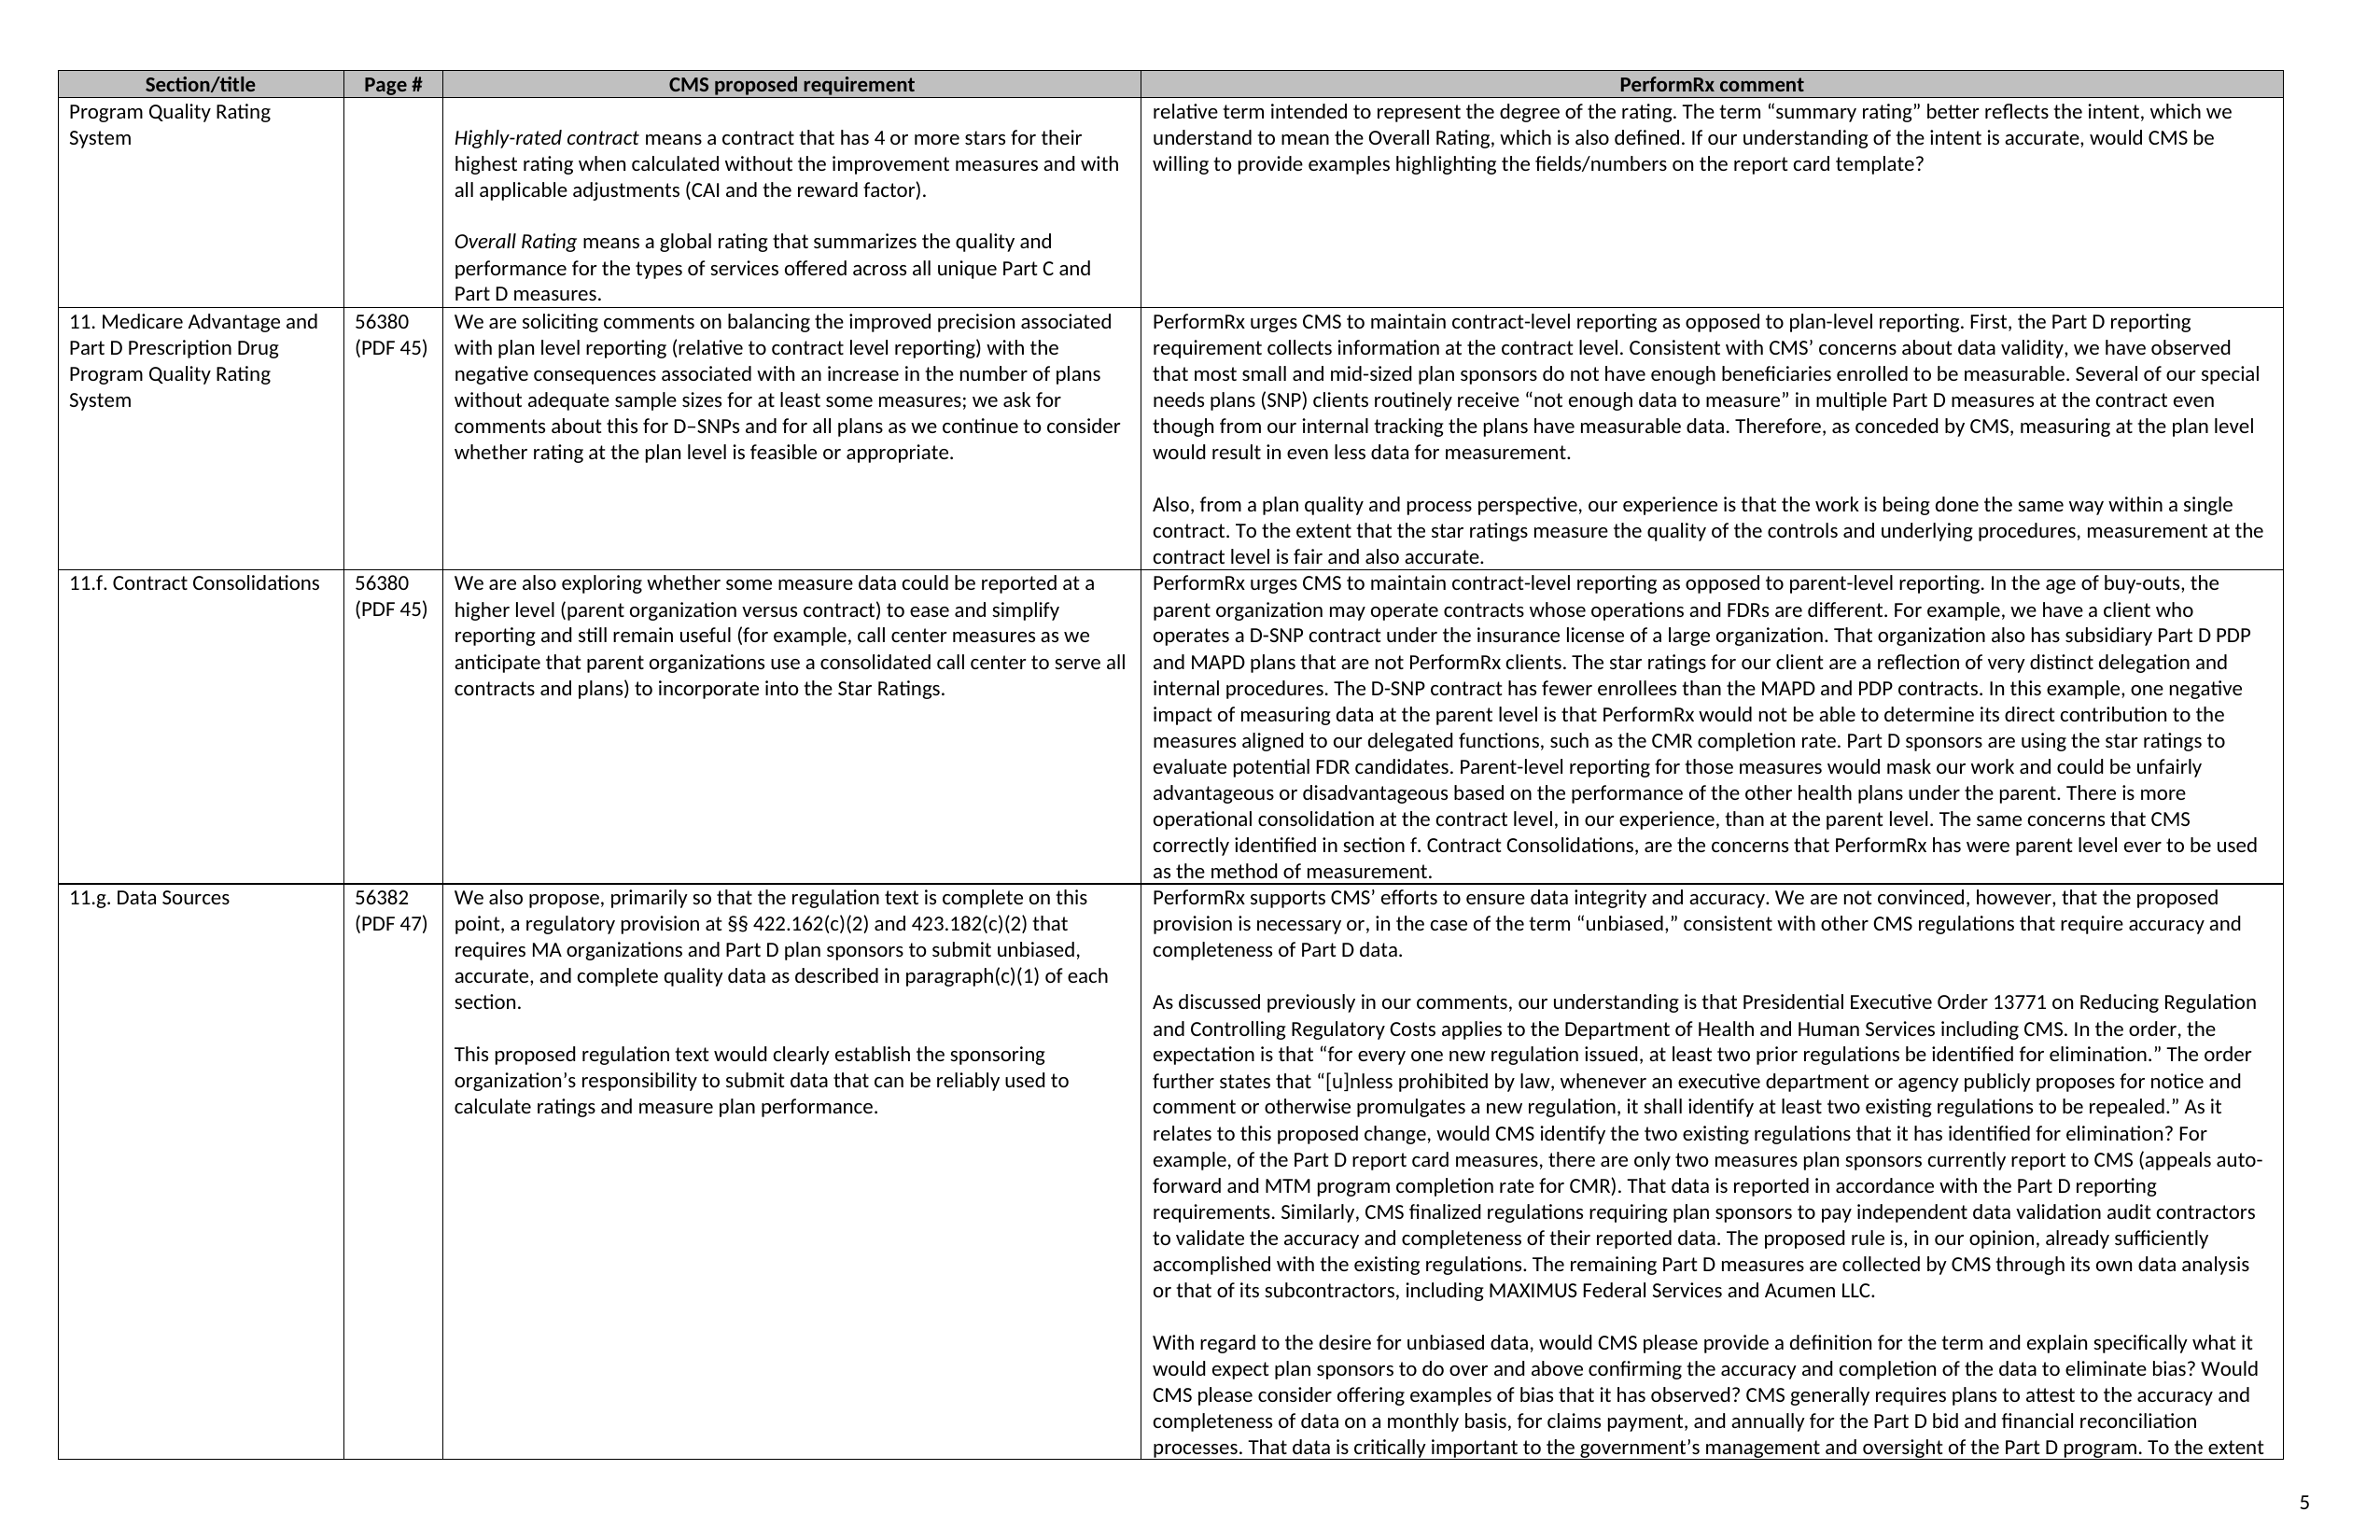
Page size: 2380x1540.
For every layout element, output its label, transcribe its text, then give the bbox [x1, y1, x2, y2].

table_cell Program Quality Rating System [59, 98, 343, 307]
table_cell 11.f. Contract Consolidations [59, 570, 343, 883]
table_cell relative term intended to represent the degree of the rating. The term “summary rating” better reflects the intent, which we understand to mean the Overall Rating, which is also defined. If our understanding of the intent is accurate, would CMS be willing to provide examples highlighting the fields/numbers on the report card template? [1141, 98, 2283, 307]
table_cell 56380 (PDF 45) [344, 308, 442, 568]
table_cell PerformRx urges CMS to maintain contract-level reporting as opposed to parent-level reporting. In the age of buy-outs, the parent organization may operate contracts whose operations and FDRs are different. For example, we have a client who operates a D-SNP contract under the insurance license of a large organization. That organization also has subsidiary Part D PDP and MAPD plans that are not PerformRx clients. The star ratings for our client are a reflection of very distinct delegation and internal procedures. The D-SNP contract has fewer enrollees than the MAPD and PDP contracts. In this example, one negative impact of measuring data at the parent level is that PerformRx would not be able to determine its direct contribution to the measures aligned to our delegated functions, such as the CMR completion rate. Part D sponsors are using the star ratings to evaluate potential FDR candidates. Parent-level reporting for those measures would mask our work and could be unfairly advantageous or disadvantageous based on the performance of the other health plans under the parent. There is more operational consolidation at the contract level, in our experience, than at the parent level. The same concerns that CMS correctly identified in section f. Contract Consolidations, are the concerns that PerformRx has were parent level ever to be used as the method of measurement. [1141, 570, 2283, 883]
table_cell PerformRx supports CMS’ efforts to ensure data integrity and accuracy. We are not convinced, however, that the proposed provision is necessary or, in the case of the term “unbiased,” consistent with other CMS regulations that require accuracy and completeness of Part D data. As discussed previously in our comments, our understanding is that Presidential Executive Order 13771 on Reducing Regulation and Controlling Regulatory Costs applies to the Department of Health and Human Services including CMS. In the order, the expectation is that “for every one new regulation issued, at least two prior regulations be identified for elimination.” The order further states that “[u]nless prohibited by law, whenever an executive department or agency publicly proposes for notice and comment or otherwise promulgates a new regulation, it shall identify at least two existing regulations to be repealed.” As it relates to this proposed change, would CMS identify the two existing regulations that it has identified for elimination? For example, of the Part D report card measures, there are only two measures plan sponsors currently report to CMS (appeals auto- forward and MTM program completion rate for CMR). That data is reported in accordance with the Part D reporting requirements. Similarly, CMS finalized regulations requiring plan sponsors to pay independent data validation audit contractors to validate the accuracy and completeness of their reported data. The proposed rule is, in our opinion, already sufficiently accomplished with the existing regulations. The remaining Part D measures are collected by CMS through its own data analysis or that of its subcontractors, including MAXIMUS Federal Services and Acumen LLC. With regard to the desire for unbiased data, would CMS please provide a definition for the term and explain specifically what it would expect plan sponsors to do over and above confirming the accuracy and completion of the data to eliminate bias? Would CMS please consider offering examples of bias that it has observed? CMS generally requires plans to attest to the accuracy and completeness of data on a monthly basis, for claims payment, and annually for the Part D bid and financial reconciliation processes. That data is critically important to the government’s management and oversight of the Part D program. To the extent [1141, 885, 2283, 1459]
table_header CMS proposed requirement [443, 71, 1141, 97]
table_cell 56380 (PDF 45) [344, 570, 442, 883]
table_header PerformRx comment [1141, 71, 2283, 97]
table_cell 11. Medicare Advantage and Part D Prescription Drug Program Quality Rating System [59, 308, 343, 568]
table_cell We also propose, primarily so that the regulation text is complete on this point, a regulatory provision at §§ 422.162(c)(2) and 423.182(c)(2) that requires MA organizations and Part D plan sponsors to submit unbiased, accurate, and complete quality data as described in paragraph(c)(1) of each section. This proposed regulation text would clearly establish the sponsoring organization’s responsibility to submit data that can be reliably used to calculate ratings and measure plan performance. [443, 885, 1141, 1459]
table_cell We are also exploring whether some measure data could be reported at a higher level (parent organization versus contract) to ease and simplify reporting and still remain useful (for example, call center measures as we anticipate that parent organizations use a consolidated call center to serve all contracts and plans) to incorporate into the Star Ratings. [443, 570, 1141, 883]
table_header Section/title [59, 71, 343, 97]
table_cell PerformRx urges CMS to maintain contract-level reporting as opposed to plan-level reporting. First, the Part D reporting requirement collects information at the contract level. Consistent with CMS’ concerns about data validity, we have observed that most small and mid-sized plan sponsors do not have enough beneficiaries enrolled to be measurable. Several of our special needs plans (SNP) clients routinely receive “not enough data to measure” in multiple Part D measures at the contract even though from our internal tracking the plans have measurable data. Therefore, as conceded by CMS, measuring at the plan level would result in even less data for measurement. Also, from a plan quality and process perspective, our experience is that the work is being done the same way within a single contract. To the extent that the star ratings measure the quality of the controls and underlying procedures, measurement at the contract level is fair and also accurate. [1141, 308, 2283, 568]
table_cell Highly-rated contract means a contract that has 4 or more stars for their highest rating when calculated without the improvement measures and with all applicable adjustments (CAI and the reward factor). Overall Rating means a global rating that summarizes the quality and performance for the types of services offered across all unique Part C and Part D measures. [443, 98, 1141, 307]
table_cell [344, 98, 442, 307]
table_cell 11.g. Data Sources [59, 885, 343, 1459]
table_header Page # [344, 71, 442, 97]
table_cell We are soliciting comments on balancing the improved precision associated with plan level reporting (relative to contract level reporting) with the negative consequences associated with an increase in the number of plans without adequate sample sizes for at least some measures; we ask for comments about this for D–SNPs and for all plans as we continue to consider whether rating at the plan level is feasible or appropriate. [443, 308, 1141, 568]
table_cell 56382 (PDF 47) [344, 885, 442, 1459]
